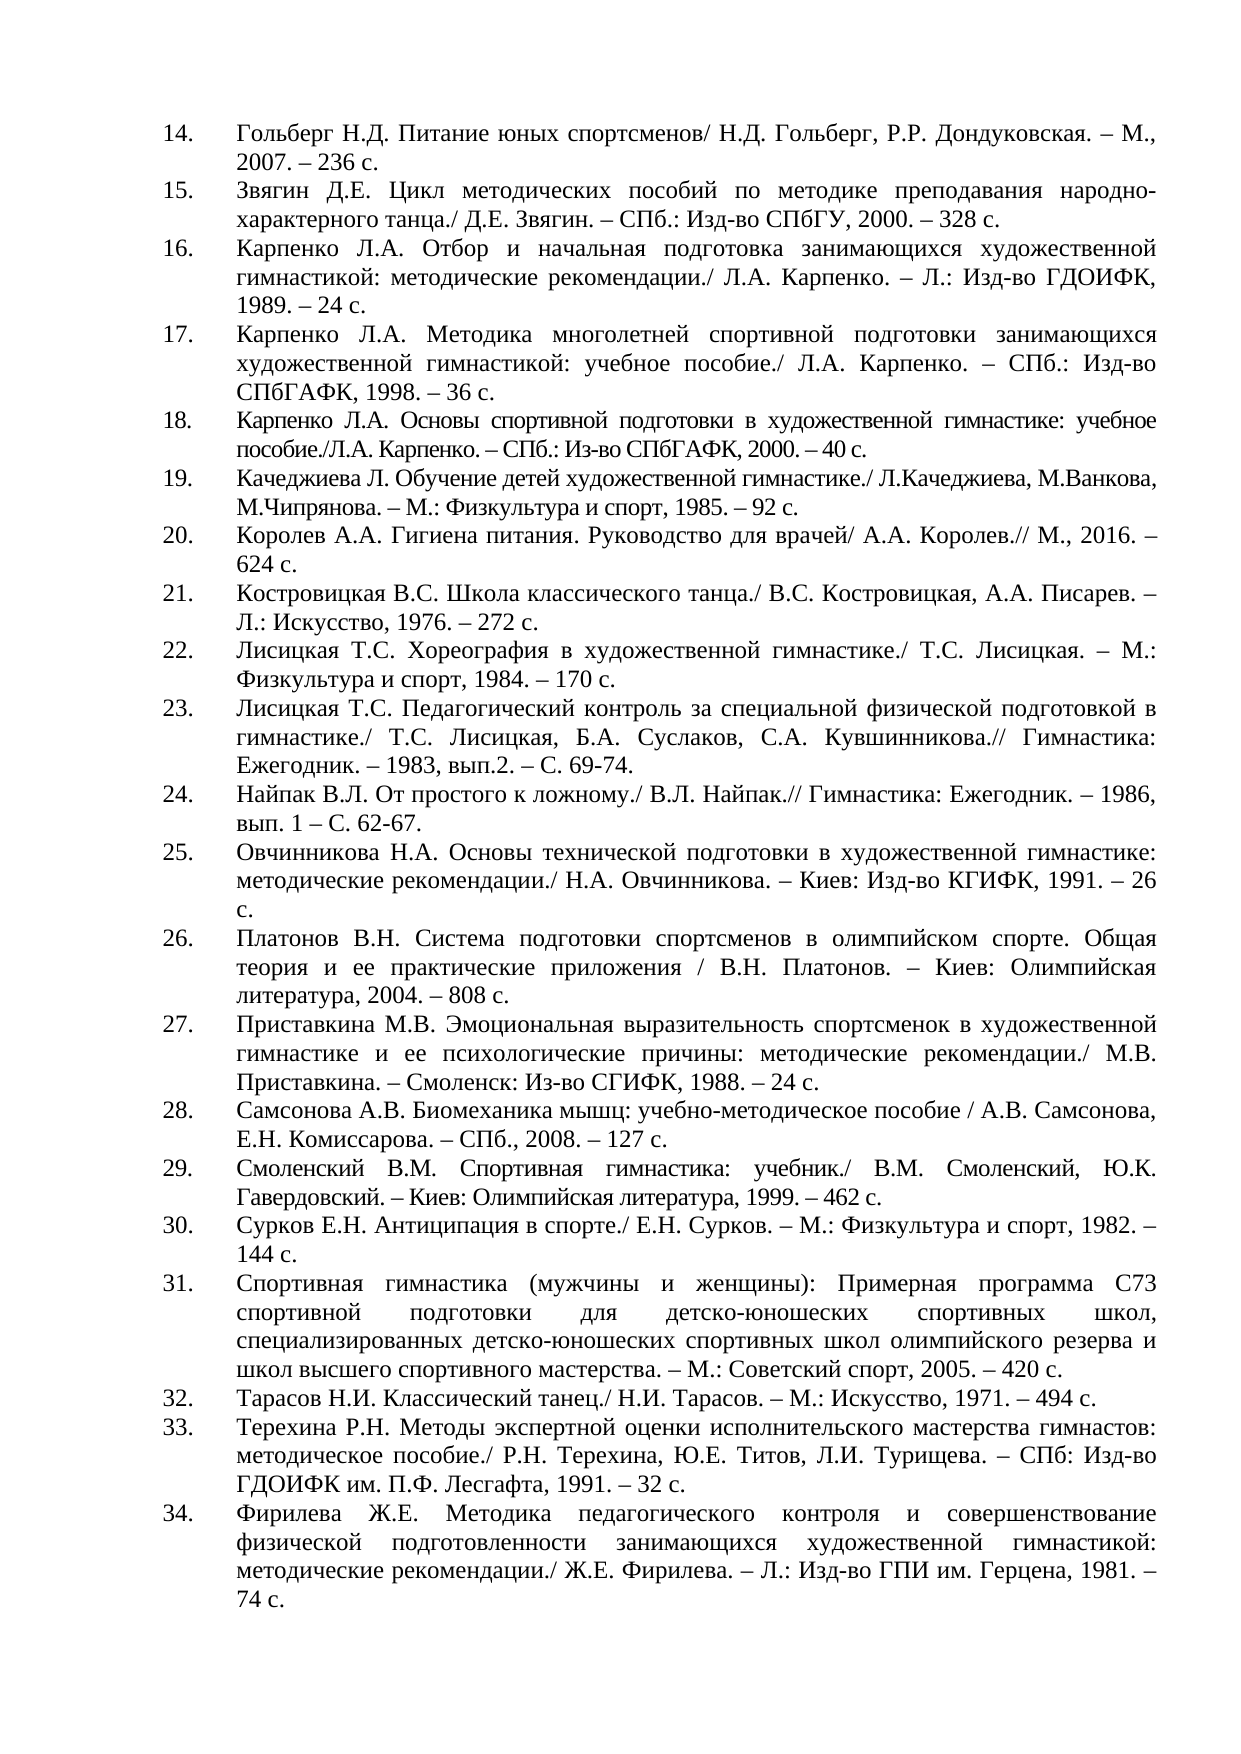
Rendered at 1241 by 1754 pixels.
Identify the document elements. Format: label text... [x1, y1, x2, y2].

list Королев А.А. Гигиена питания. Руководство для врачей/ А.А. Королев.// М., 2016. – 624 с. [162, 521, 1157, 578]
list Качеджиева Л. Обучение детей художественной гимнастике./ Л.Качеджиева, М.Ванкова, М.Чипрянова. – М.: Физкультура и спорт, 1985. – 92 с. [162, 463, 1157, 521]
list Терехина Р.Н. Методы экспертной оценки исполнительского мастерства гимнастов: методическое пособие./ Р.Н. Терехина, Ю.Е. Титов, Л.И. Турищева. – СПб: Изд-во ГДОИФК им. П.Ф. Лесгафта, 1991. – 32 с. [162, 1412, 1157, 1498]
list Лисицкая Т.С. Хореография в художественной гимнастике./ Т.С. Лисицкая. – М.: Физкультура и спорт, 1984. – 170 с. [162, 636, 1157, 693]
list Звягин Д.Е. Цикл методических пособий по методике преподавания народно-характерного танца./ Д.Е. Звягин. – СПб.: Изд-во СПбГУ, 2000. – 328 с. [162, 176, 1157, 233]
list Самсонова А.В. Биомеханика мышц: учебно-методическое пособие / А.В. Самсонова, Е.Н. Комиссарова. – СПб., 2008. – 127 с. [162, 1096, 1157, 1153]
list Сурков Е.Н. Антиципация в спорте./ Е.Н. Сурков. – М.: Физкультура и спорт, 1982. – 144 с. [162, 1211, 1157, 1268]
list Гольберг Н.Д. Питание юных спортсменов/ Н.Д. Гольберг, Р.Р. Дондуковская. – М., 2007. – 236 с. [162, 118, 1157, 176]
list Овчинникова Н.А. Основы технической подготовки в художественной гимнастике: методические рекомендации./ Н.А. Овчинникова. – Киев: Изд-во КГИФК, 1991. – 26 с. [162, 837, 1157, 923]
list Лисицкая Т.С. Педагогический контроль за специальной физической подготовкой в гимнастике./ Т.С. Лисицкая, Б.А. Суслаков, С.А. Кувшинникова.// Гимнастика: Ежегодник. – 1983, вып.2. – С. 69-74. [162, 693, 1157, 779]
list Фирилева Ж.Е. Методика педагогического контроля и совершенствование физической подготовленности занимающихся художественной гимнастикой: методические рекомендации./ Ж.Е. Фирилева. – Л.: Изд-во ГПИ им. Герцена, 1981. – 74 с. [162, 1498, 1157, 1613]
list Костровицкая В.С. Школа классического танца./ В.С. Костровицкая, А.А. Писарев. – Л.: Искусство, 1976. – 272 с. [162, 578, 1157, 636]
list Найпак В.Л. От простого к ложному./ В.Л. Найпак.// Гимнастика: Ежегодник. – 1986, вып. 1 – С. 62-67. [162, 779, 1157, 837]
list Карпенко Л.А. Методика многолетней спортивной подготовки занимающихся художественной гимнастикой: учебное пособие./ Л.А. Карпенко. – СПб.: Изд-во СПбГАФК, 1998. – 36 с. [162, 319, 1157, 406]
list Карпенко Л.А. Отбор и начальная подготовка занимающихся художественной гимнастикой: методические рекомендации./ Л.А. Карпенко. – Л.: Изд-во ГДОИФК, 1989. – 24 с. [162, 233, 1157, 319]
list Платонов В.Н. Система подготовки спортсменов в олимпийском спорте. Общая теория и ее практические приложения / В.Н. Платонов. – Киев: Олимпийская литература, 2004. – 808 с. [162, 923, 1157, 1009]
list Спортивная гимнастика (мужчины и женщины): Примерная программа С73 спортивной подготовки для детско-юношеских спортивных школ, специализированных детско-юношеских спортивных школ олимпийского резерва и школ высшего спортивного мастерства. – М.: Советский спорт, 2005. – 420 с. [162, 1268, 1157, 1383]
list Смоленский В.М. Спортивная гимнастика: учебник./ В.М. Смоленский, Ю.К. Гавердовский. – Киев: Олимпийская литература, 1999. – 462 с. [162, 1153, 1157, 1211]
list Тарасов Н.И. Классический танец./ Н.И. Тарасов. – М.: Искусство, 1971. – 494 с. [162, 1383, 1157, 1412]
list Карпенко Л.А. Основы спортивной подготовки в художественной гимнастике: учебное пособие./Л.А. Карпенко. – СПб.: Из-во СПбГАФК, 2000. – 40 с. [162, 406, 1157, 463]
list Приставкина М.В. Эмоциональная выразительность спортсменок в художественной гимнастике и ее психологические причины: методические рекомендации./ М.В. Приставкина. – Смоленск: Из-во СГИФК, 1988. – 24 с. [162, 1009, 1157, 1096]
